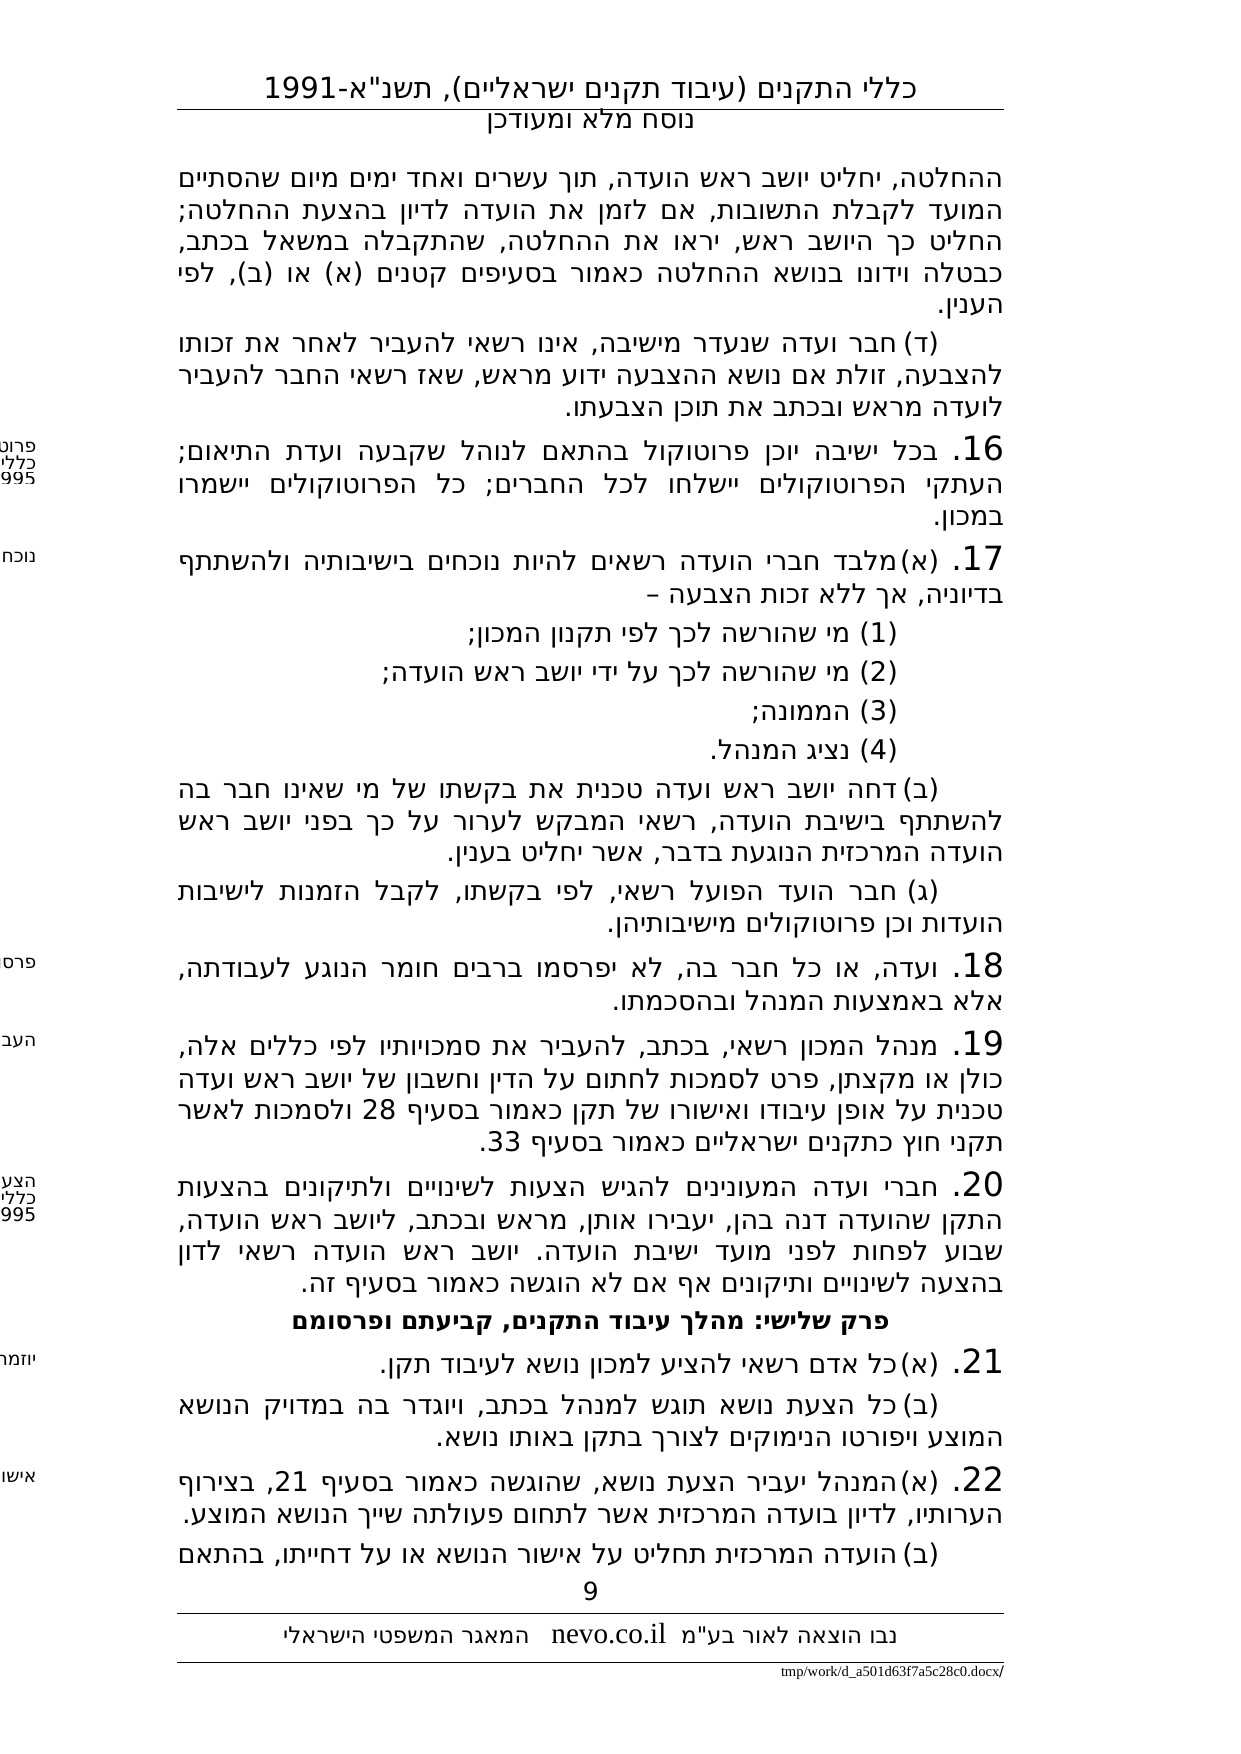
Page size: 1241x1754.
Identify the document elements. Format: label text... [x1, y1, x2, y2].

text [177, 1538, 1004, 1569]
text 20. חברי ועדה המעונינים להגיש הצעות לשינויים ולתיקונים בהצעות התקן שהועדה דנה בהן, יעבירו אותן, מראש ובכתב, ליושב ראש הועדה, שבוע לפחות לפני מועד ישיבת הועדה. יושב ראש הועדה רשאי לדון בהצעה לשינויים ותיקונים אף אם לא הוגשה כאמור בסעיף זה. [177, 1165, 1004, 1299]
text 22. (א) המנהל יעביר הצעת נושא, שהוגשה כאמור בסעיף 21, בצירוף הערותיו, לדיון בועדה המרכזית אשר לתחום פעולתה שייך הנושא המוצע. [177, 1460, 1004, 1530]
text (2) מי שהורשה לכך על ידי יושב ראש הועדה; [177, 656, 898, 688]
text (3) הממונה; [177, 695, 898, 727]
text (ד) חבר ועדה שנעדר מישיבה, אינו רשאי להעביר לאחר את זכותו להצבעה, זולת אם נושא ההצבעה ידוע מראש, שאז רשאי החבר להעביר לועדה מראש ובכתב את תוכן הצבעתו. [177, 328, 1004, 422]
text (ב) דחה יושב ראש ועדה טכנית את בקשתו של מי שאינו חבר בה להשתתף בישיבת הועדה, רשאי המבקש לערור על כך בפני יושב ראש הועדה המרכזית הנוגעת בדבר, אשר יחליט בענין. [177, 773, 1004, 868]
text 18. ועדה, או כל חבר בה, לא יפרסמו ברבים חומר הנוגע לעבודתה, אלא באמצעות המנהל ובהסכמתו. [177, 946, 1004, 1017]
text (ג) חבר הועד הפועל רשאי, לפי בקשתו, לקבל הזמנות לישיבות הועדות וכן פרוטוקולים מישיבותיהן. [177, 876, 1004, 939]
text 19. מנהל המכון רשאי, בכתב, להעביר את סמכויותיו לפי כללים אלה, כולן או מקצתן, פרט לסמכות לחתום על הדין וחשבון של יושב ראש ועדה טכנית על אופן עיבודו ואישורו של תקן כאמור בסעיף 28 ולסמכות לאשר תקני חוץ כתקנים ישראליים כאמור בסעיף 33. [177, 1024, 1004, 1158]
text 21. (א) כל אדם רשאי להציע למכון נושא לעיבוד תקן. [177, 1343, 1004, 1382]
text פרק שלישי: מהלך עיבוד התקנים, קביעתם ופרסומם [177, 1306, 1004, 1336]
text (ב) כל הצעת נושא תוגש למנהל בכתב, ויוגדר בה במדויק הנושא המוצע ויפורטו הנימוקים לצורך בתקן באותו נושא. [177, 1389, 1004, 1452]
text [177, 162, 1004, 320]
text 17. (א) מלבד חברי הועדה רשאים להיות נוכחים בישיבותיה ולהשתתף בדיוניה, אך ללא זכות הצבעה – [177, 539, 1004, 610]
text (1) מי שהורשה לכך לפי תקנון המכון; [177, 617, 898, 649]
text 16. בכל ישיבה יוכן פרוטוקול בהתאם לנוהל שקבעה ועדת התיאום; העתקי הפרוטוקולים יישלחו לכל החברים; כל הפרוטוקולים יישמרו במכון. [177, 430, 1004, 532]
text (4) נציג המנהל. [177, 734, 898, 766]
